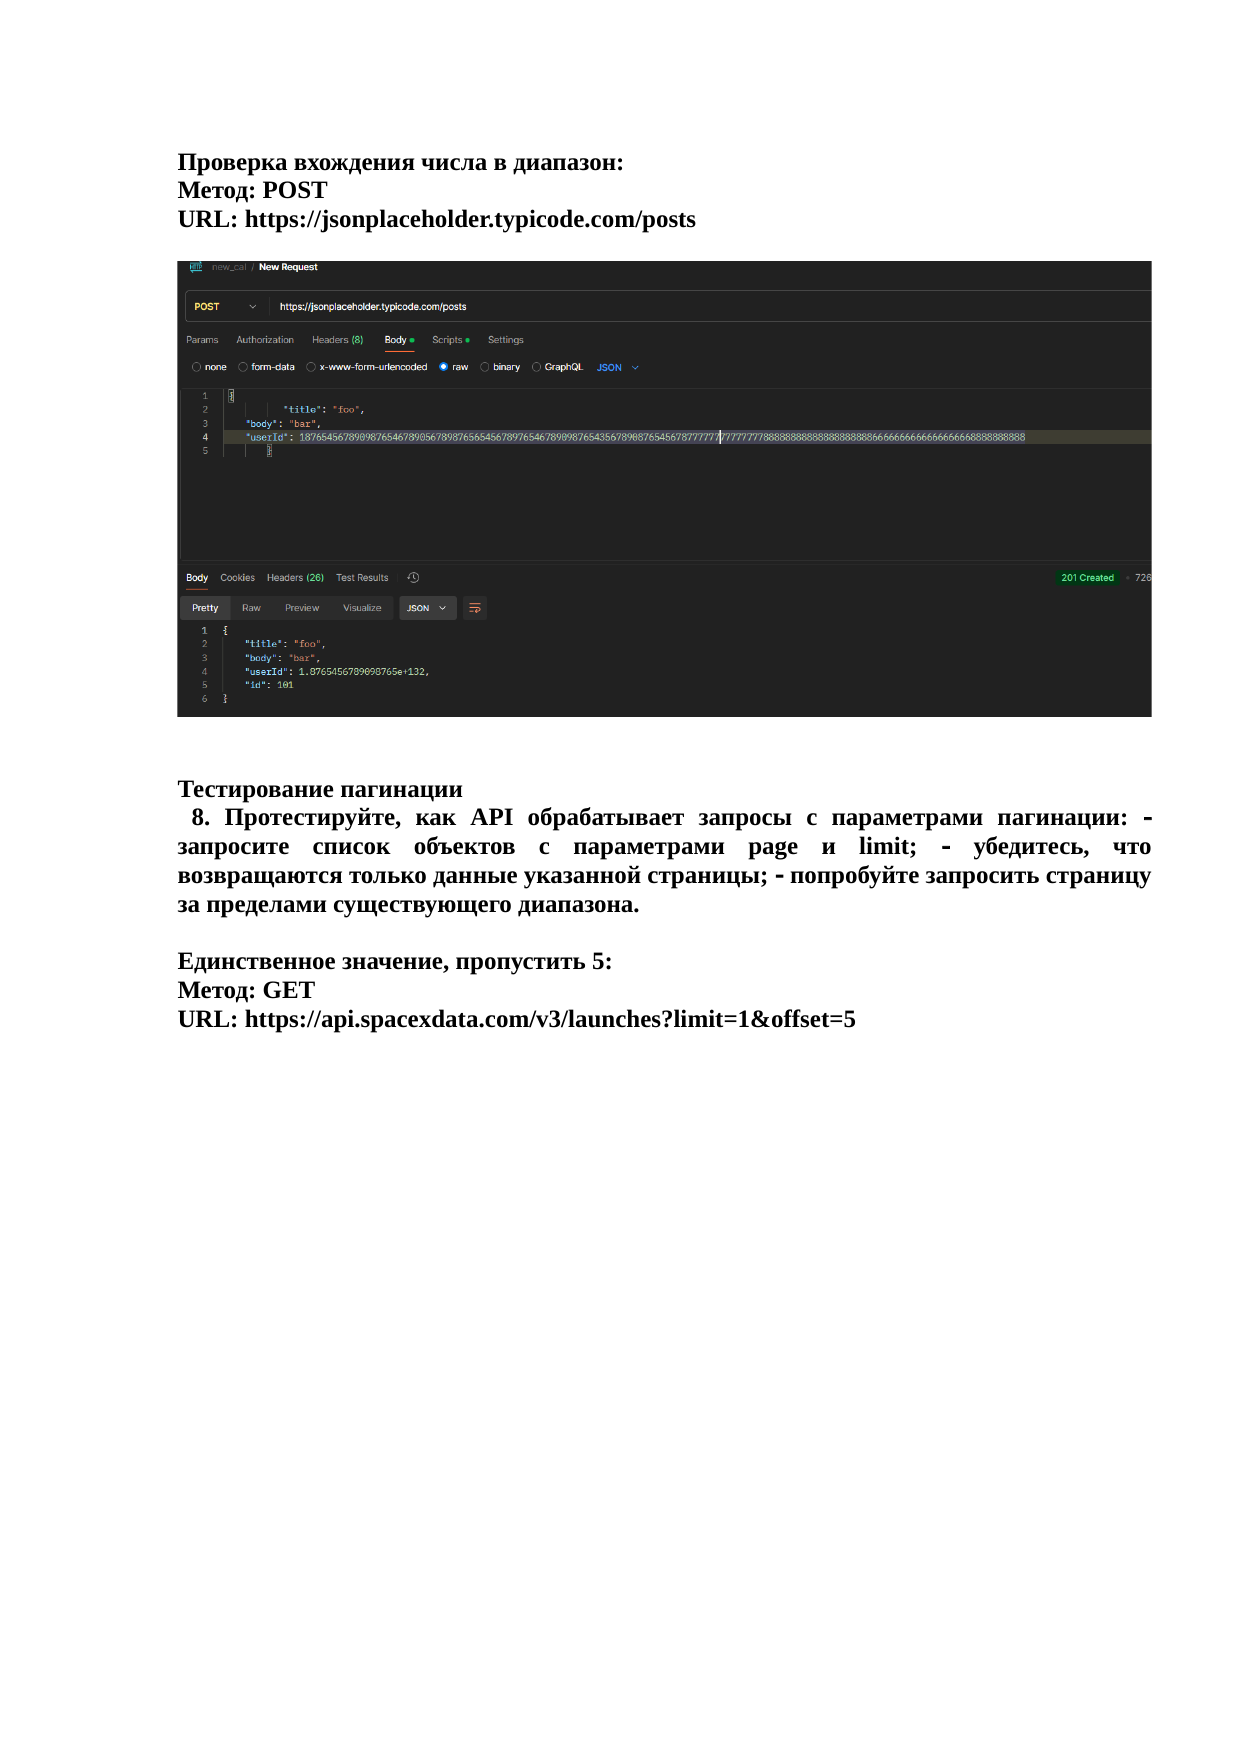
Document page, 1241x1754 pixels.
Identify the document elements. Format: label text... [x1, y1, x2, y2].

list URL: https://jsonplaceholder.typicode.com/posts [177, 204, 1152, 233]
list Метод: GET [177, 975, 1152, 1004]
picture [177, 261, 1152, 717]
list Тестирование пагинации [177, 774, 1152, 802]
list Единственное значение, пропустить 5: [177, 946, 1152, 975]
list URL: https://api.spacexdata.com/v3/launches?limit=1&offset=5 [177, 1004, 1152, 1032]
list Метод: POST [177, 176, 1152, 204]
list Проверка вхождения числа в диапазон: [177, 147, 1152, 176]
list 8. Протестируйте, как API обрабатывает запросы с параметрами пагинации: запросите список объектов с параметрами page и limit; убедитесь, что возвращаются только данные указанной страницы; попробуйте запросить страницу за пределами существующего диапазона. [177, 802, 1152, 917]
